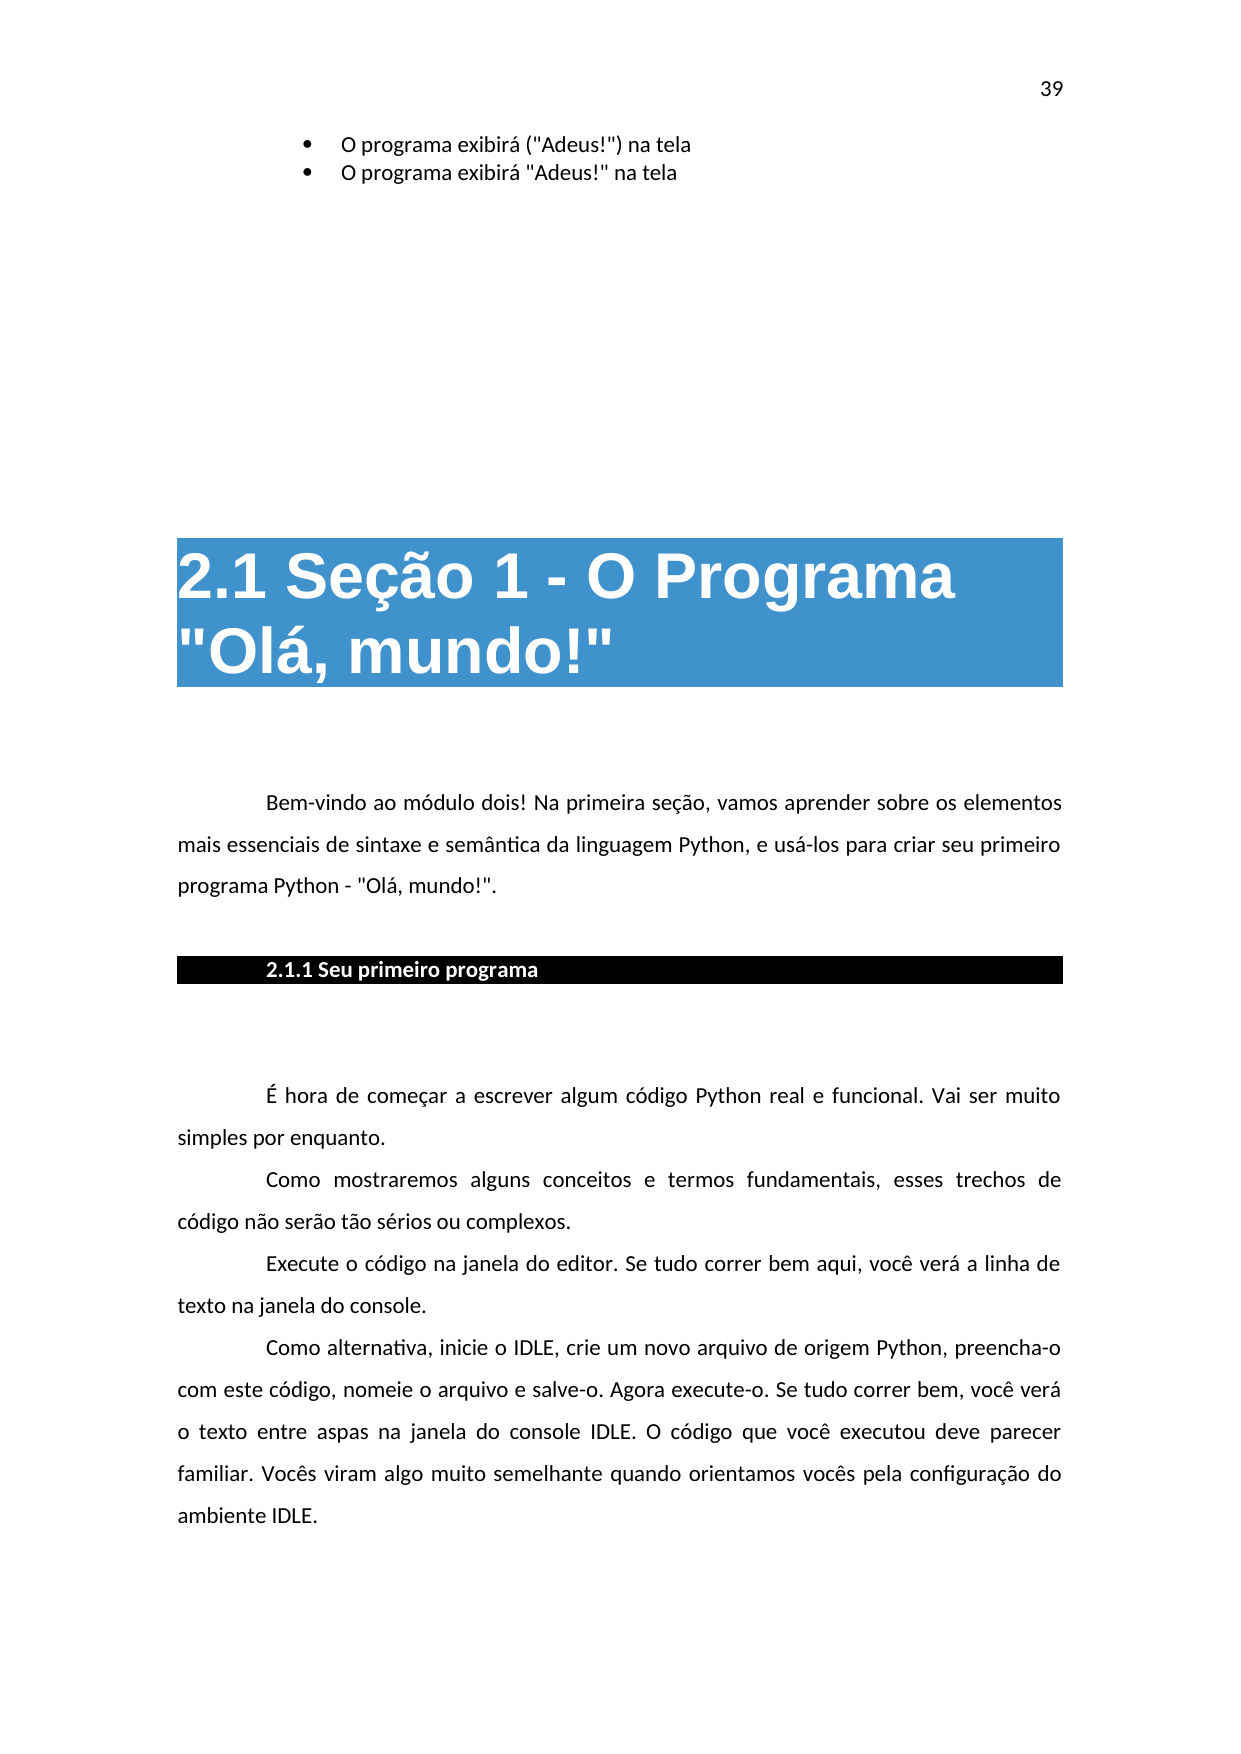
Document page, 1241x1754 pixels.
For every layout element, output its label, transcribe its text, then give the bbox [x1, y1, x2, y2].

text Como mostraremos alguns conceitos e termos fundamentais, esses trechos de código não serão tão sérios ou complexos. [177, 1166, 1063, 1236]
text 2.1 Seção 1 - O Programa "Olá, mundo!" [177, 538, 1063, 687]
text Bem-vindo ao módulo dois! Na primeira seção, vamos aprender sobre os elementos mais essenciais de sintaxe e semântica da linguagem Python, e usá-los para criar seu primeiro programa Python - "Olá, mundo!". [177, 788, 1063, 900]
text Como alternativa, inicie o IDLE, crie um novo arquivo de origem Python, preencha-o com este código, nomeie o arquivo e salve-o. Agora execute-o. Se tudo correr bem, você verá o texto entre aspas na janela do console IDLE. O código que você executou deve parecer familiar. Vocês viram algo muito semelhante quando orientamos vocês pela configuração do ambiente IDLE. [177, 1333, 1063, 1529]
list O programa exibirá ("Adeus!") na tela [303, 130, 1063, 158]
text Execute o código na janela do editor. Se tudo correr bem aqui, você verá a linha de texto na janela do console. [177, 1249, 1063, 1319]
text É hora de começar a escrever algum código Python real e funcional. Vai ser muito simples por enquanto. [177, 1082, 1063, 1152]
text 2.1.1 Seu primeiro programa [177, 956, 1063, 984]
list O programa exibirá "Adeus!" na tela [303, 158, 1063, 186]
